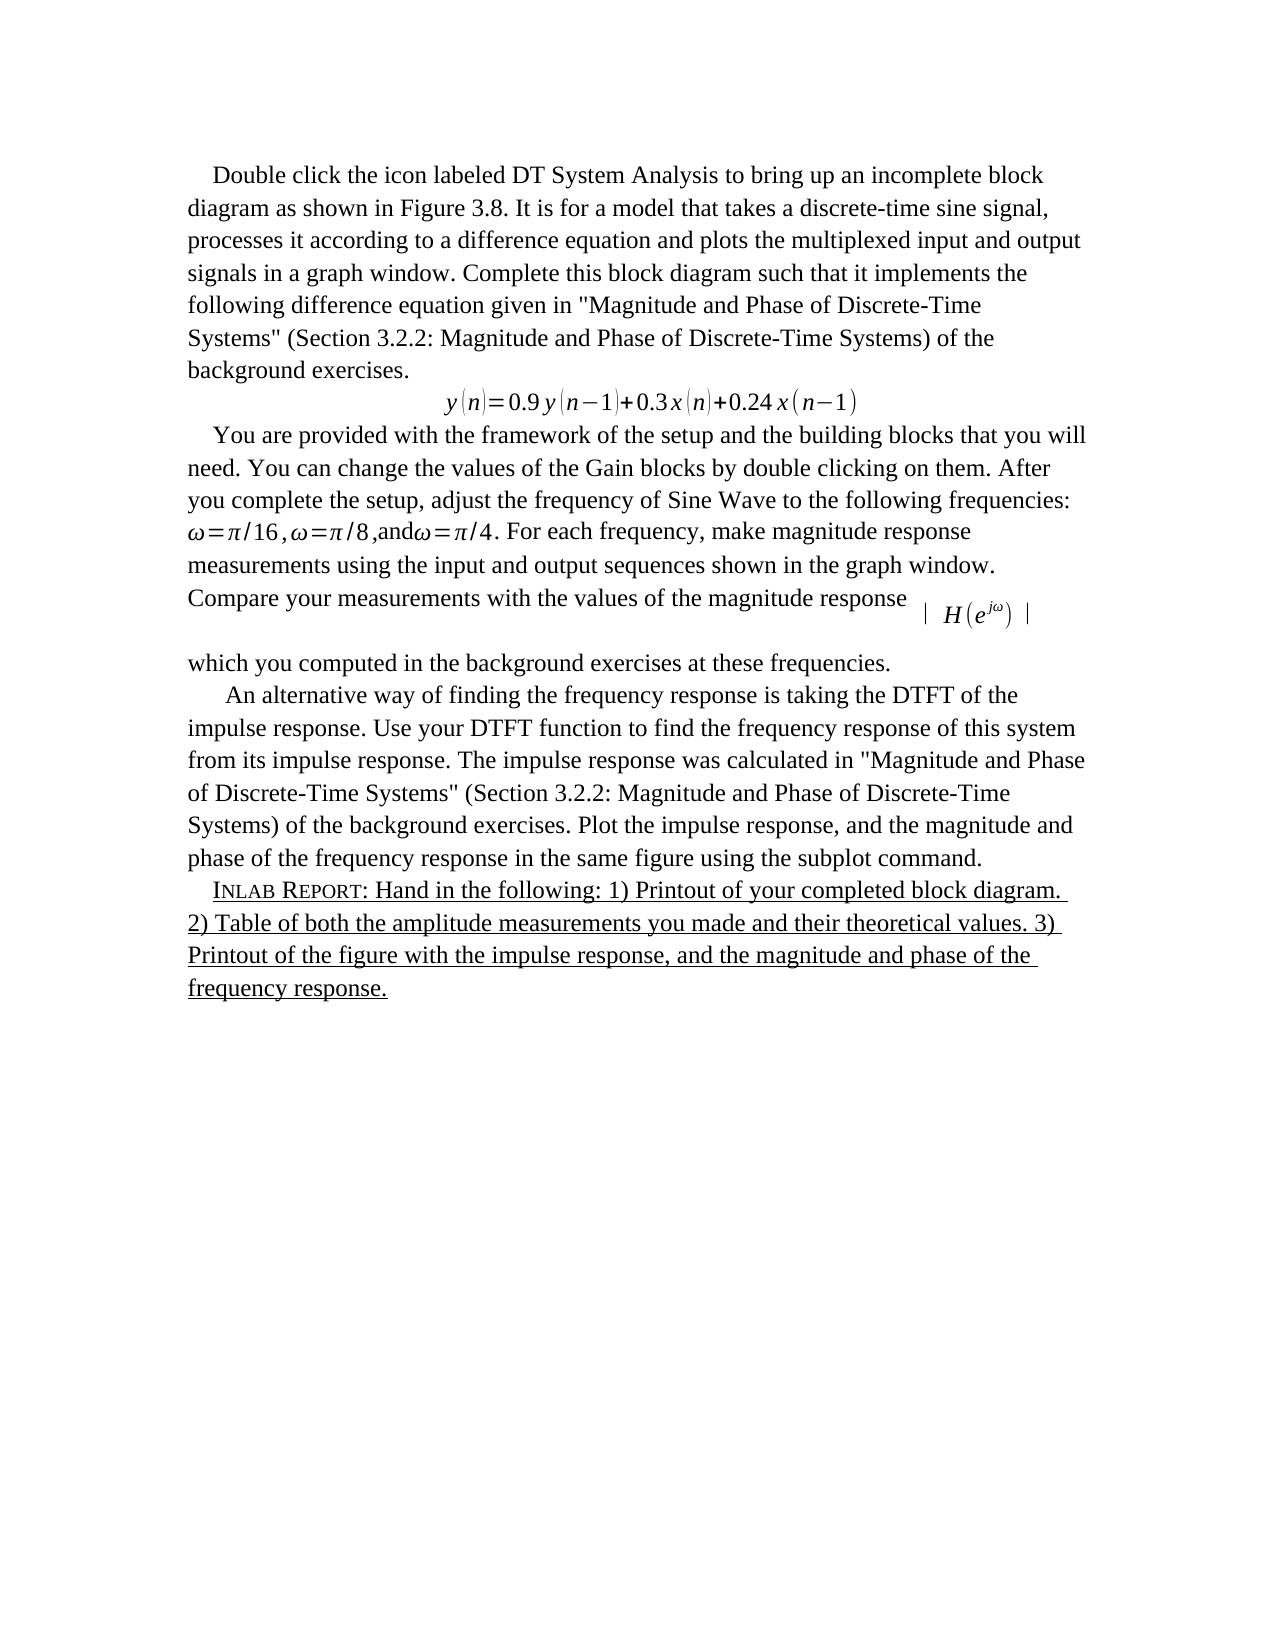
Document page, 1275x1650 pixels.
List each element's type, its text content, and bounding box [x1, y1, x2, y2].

text You are provided with the framework of the setup and the building blocks that you will need. You can change the values of the Gain blocks by double clicking on them. After you complete the setup, adjust the frequency of Sine Wave to the following frequencies: and. For each frequency, make magnitude response measurements using the input and output sequences shown in the graph window. Compare your measurements with the values of the magnitude response which you computed in the background exercises at these frequencies. [187, 419, 1087, 679]
text Double click the icon labeled DT System Analysis to bring up an incomplete block diagram as shown in Figure 3.8. It is for a model that takes a discrete-time sine signal, processes it according to a difference equation and plots the multiplexed input and output signals in a graph window. Complete this block diagram such that it implements the following difference equation given in "Magnitude and Phase of Discrete-Time [187, 159, 1087, 321]
text An alternative way of finding the frequency response is taking the DTFT of the impulse response. Use your DTFT function to find the frequency response of this system from its impulse response. The impulse response was calculated in "Magnitude and Phase of Discrete-Time Systems" (Section 3.2.2: Magnitude and Phase of Discrete-Time Systems) of the background exercises. Plot the impulse response, and the magnitude and phase of the frequency response in the same figure using the subplot command. [187, 679, 1087, 874]
text Systems" (Section 3.2.2: Magnitude and Phase of Discrete-Time Systems) of the background exercises. [187, 321, 1087, 386]
text Inlab Report: Hand in the following: 1) Printout of your completed block diagram. 2) Table of both the amplitude measurements you made and their theoretical values. 3) Printout of the figure with the impulse response, and the magnitude and phase of the frequency response. [187, 874, 1087, 1004]
